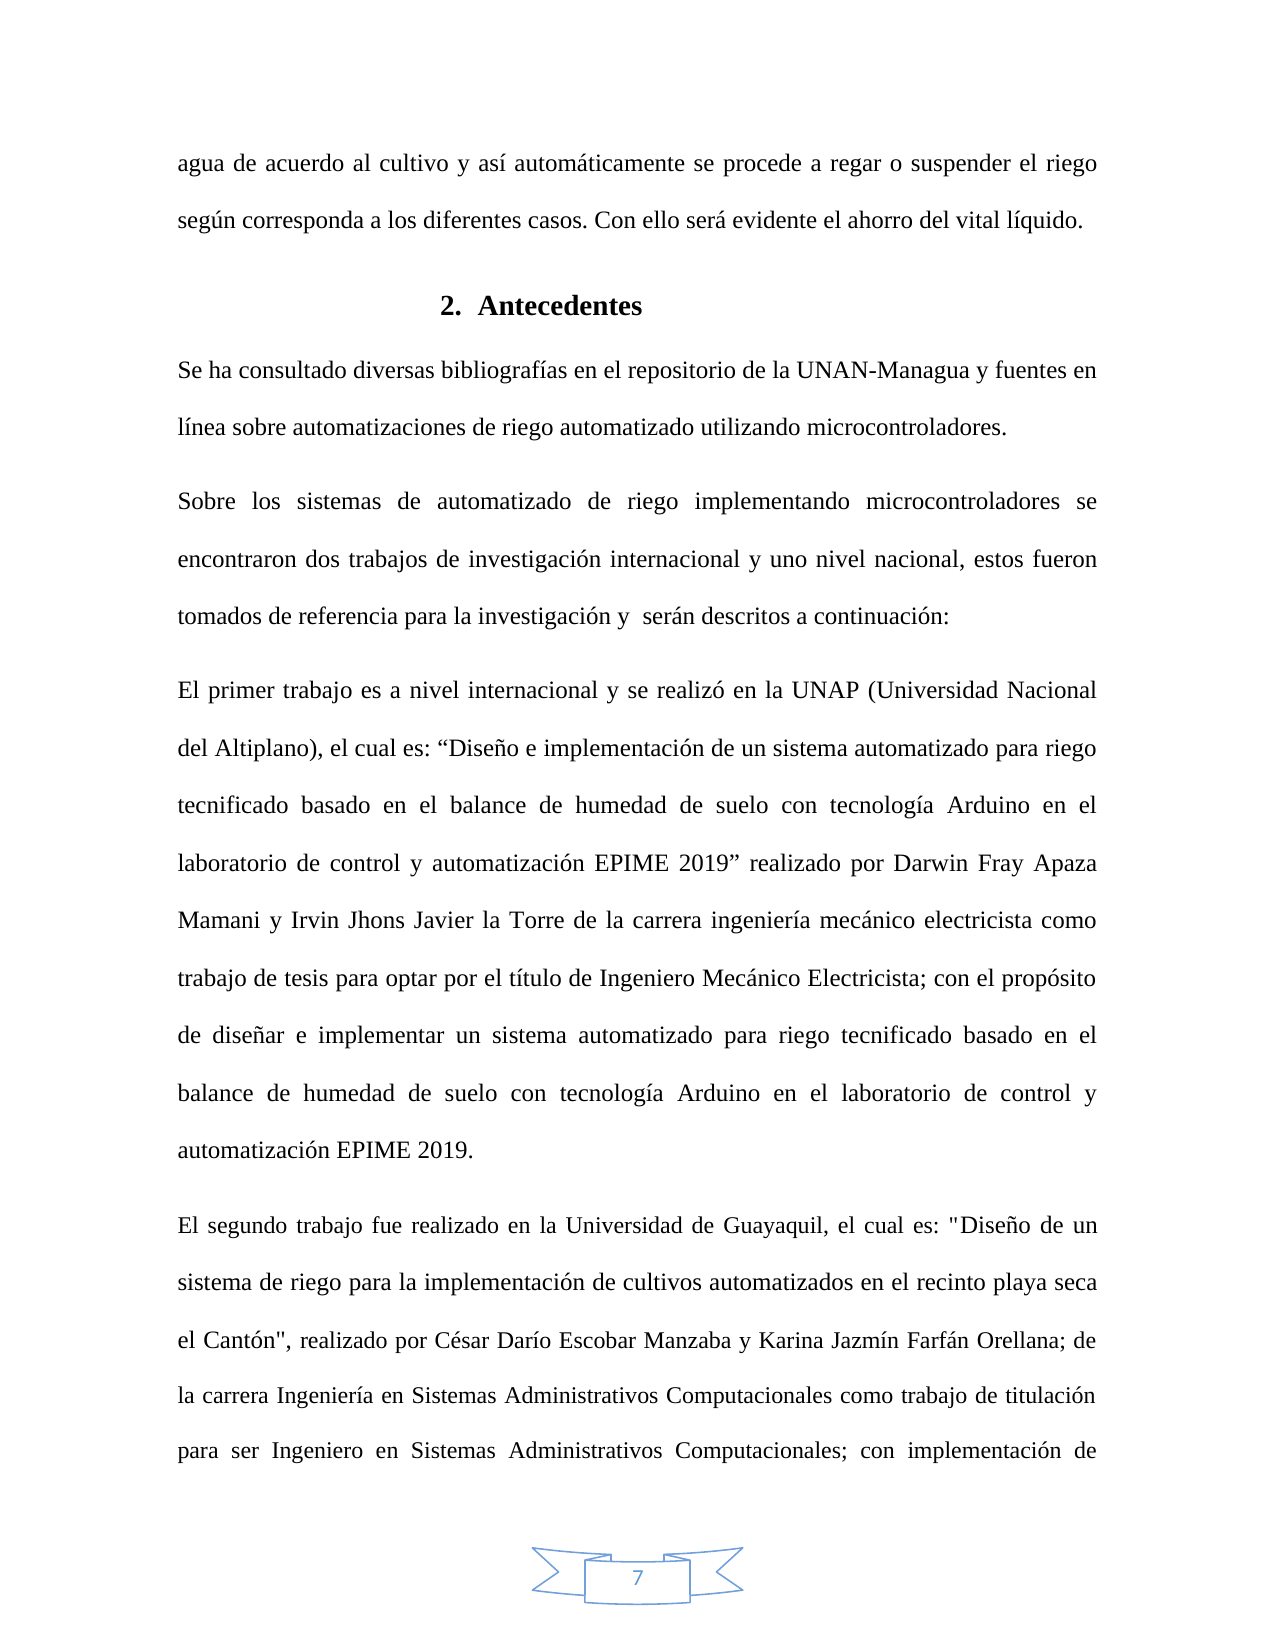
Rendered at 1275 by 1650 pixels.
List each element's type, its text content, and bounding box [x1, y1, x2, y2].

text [177, 1210, 1098, 1464]
text Sobre los sistemas de automatizado de riego implementando microcontroladores se encontraron dos trabajos de investigación internacional y uno nivel nacional, estos fueron tomados de referencia para la investigación y serán descritos a continuación: [177, 486, 1098, 630]
subtitle Antecedentes [440, 288, 1098, 321]
text Se ha consultado diversas bibliografías en el repositorio de la UNAN-Managua y fuentes en línea sobre automatizaciones de riego automatizado utilizando microcontroladores. [177, 355, 1098, 441]
text El primer trabajo es a nivel internacional y se realizó en la UNAP (Universidad Nacional del Altiplano), el cual es: “Diseño e implementación de un sistema automatizado para riego tecnificado basado en el balance de humedad de suelo con tecnología Arduino en el laboratorio de control y automatización EPIME 2019” realizado por Darwin Fray Apaza Mamani y Irvin Jhons Javier la Torre de la carrera ingeniería mecánico electricista como trabajo de tesis para optar por el título de Ingeniero Mecánico Electricista; con el propósito de diseñar e implementar un sistema automatizado para riego tecnificado basado en el balance de humedad de suelo con tecnología Arduino en el laboratorio de control y automatización EPIME 2019. [177, 676, 1098, 1164]
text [177, 148, 1098, 234]
